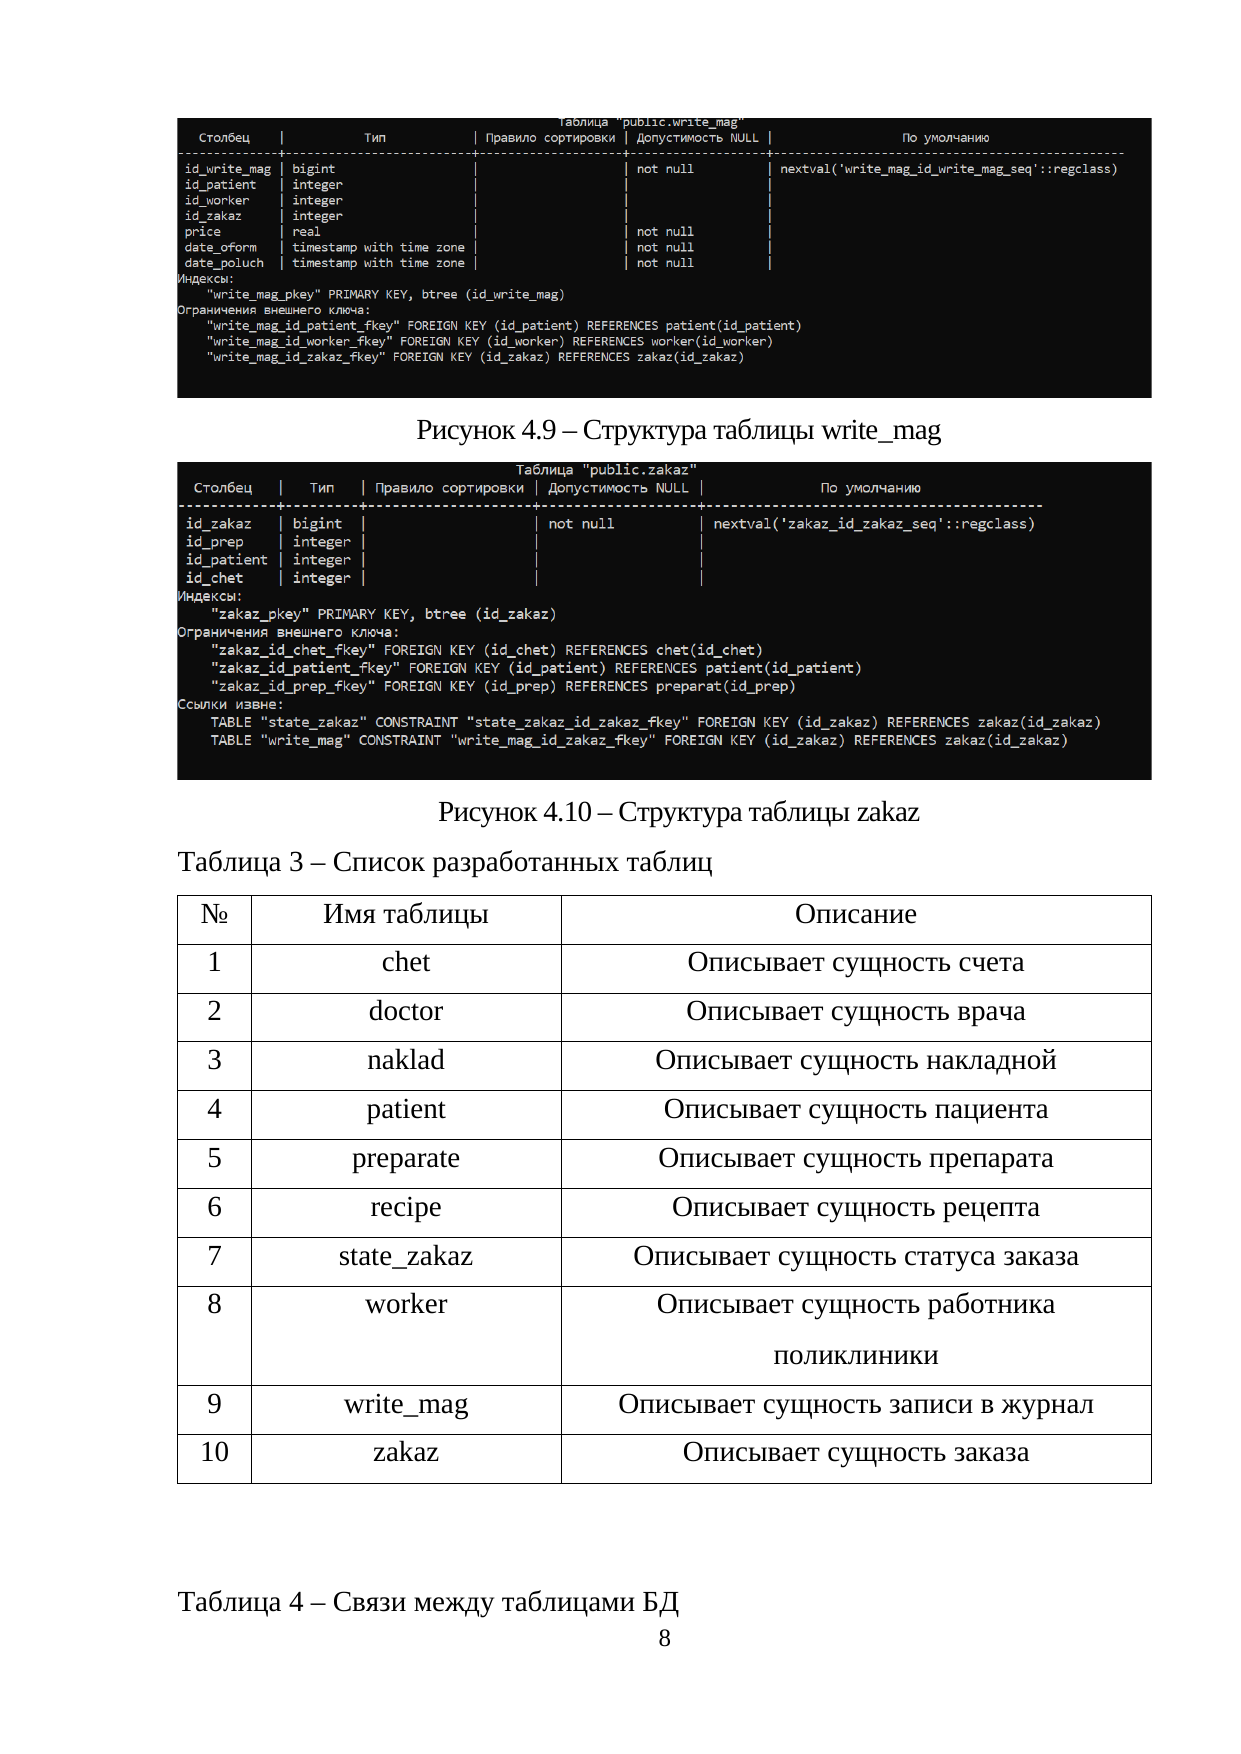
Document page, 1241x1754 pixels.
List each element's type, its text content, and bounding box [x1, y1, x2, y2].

table_cell worker [252, 1287, 561, 1385]
table_cell Описывает сущность статуса заказа [562, 1238, 1151, 1286]
table_cell 9 [178, 1386, 251, 1433]
table_cell naklad [252, 1042, 561, 1090]
table_cell Описывает сущность препарата [562, 1140, 1151, 1188]
table_cell Описывает сущность заказа [562, 1435, 1151, 1482]
table_cell 1 [178, 945, 251, 992]
table_cell 3 [178, 1042, 251, 1090]
table_cell state_zakaz [252, 1238, 561, 1286]
picture [177, 118, 1152, 398]
table_cell chet [252, 945, 561, 992]
table_cell 8 [178, 1287, 251, 1385]
table_cell write_mag [252, 1386, 561, 1433]
table_cell Описывает сущность работника поликлиники [562, 1287, 1151, 1385]
text Рисунок 4.10 – Структура таблицы zakaz [177, 794, 1152, 828]
table_cell 10 [178, 1435, 251, 1482]
table_cell 6 [178, 1189, 251, 1237]
table_cell Описывает сущность рецепта [562, 1189, 1151, 1237]
text Таблица 4 – Связи между таблицами БД [177, 1584, 1152, 1618]
table_cell doctor [252, 994, 561, 1041]
table_cell Описывает сущность счета [562, 945, 1151, 992]
table_cell Описывает сущность записи в журнал [562, 1386, 1151, 1433]
table_header Описание [562, 896, 1151, 943]
text Таблица 3 – Список разработанных таблиц [177, 844, 1152, 878]
table_cell 2 [178, 994, 251, 1041]
table_cell 5 [178, 1140, 251, 1188]
table_cell Описывает сущность врача [562, 994, 1151, 1041]
table_cell Описывает сущность накладной [562, 1042, 1151, 1090]
table_cell Описывает сущность пациента [562, 1091, 1151, 1139]
text Рисунок 4.9 – Структура таблицы write_mag [177, 412, 1152, 446]
table_cell 7 [178, 1238, 251, 1286]
table_cell zakaz [252, 1435, 561, 1482]
table_cell 4 [178, 1091, 251, 1139]
table_cell patient [252, 1091, 561, 1139]
table_cell preparate [252, 1140, 561, 1188]
table_header Имя таблицы [252, 896, 561, 943]
table_header № [178, 896, 251, 943]
table_cell recipe [252, 1189, 561, 1237]
picture [177, 462, 1152, 780]
